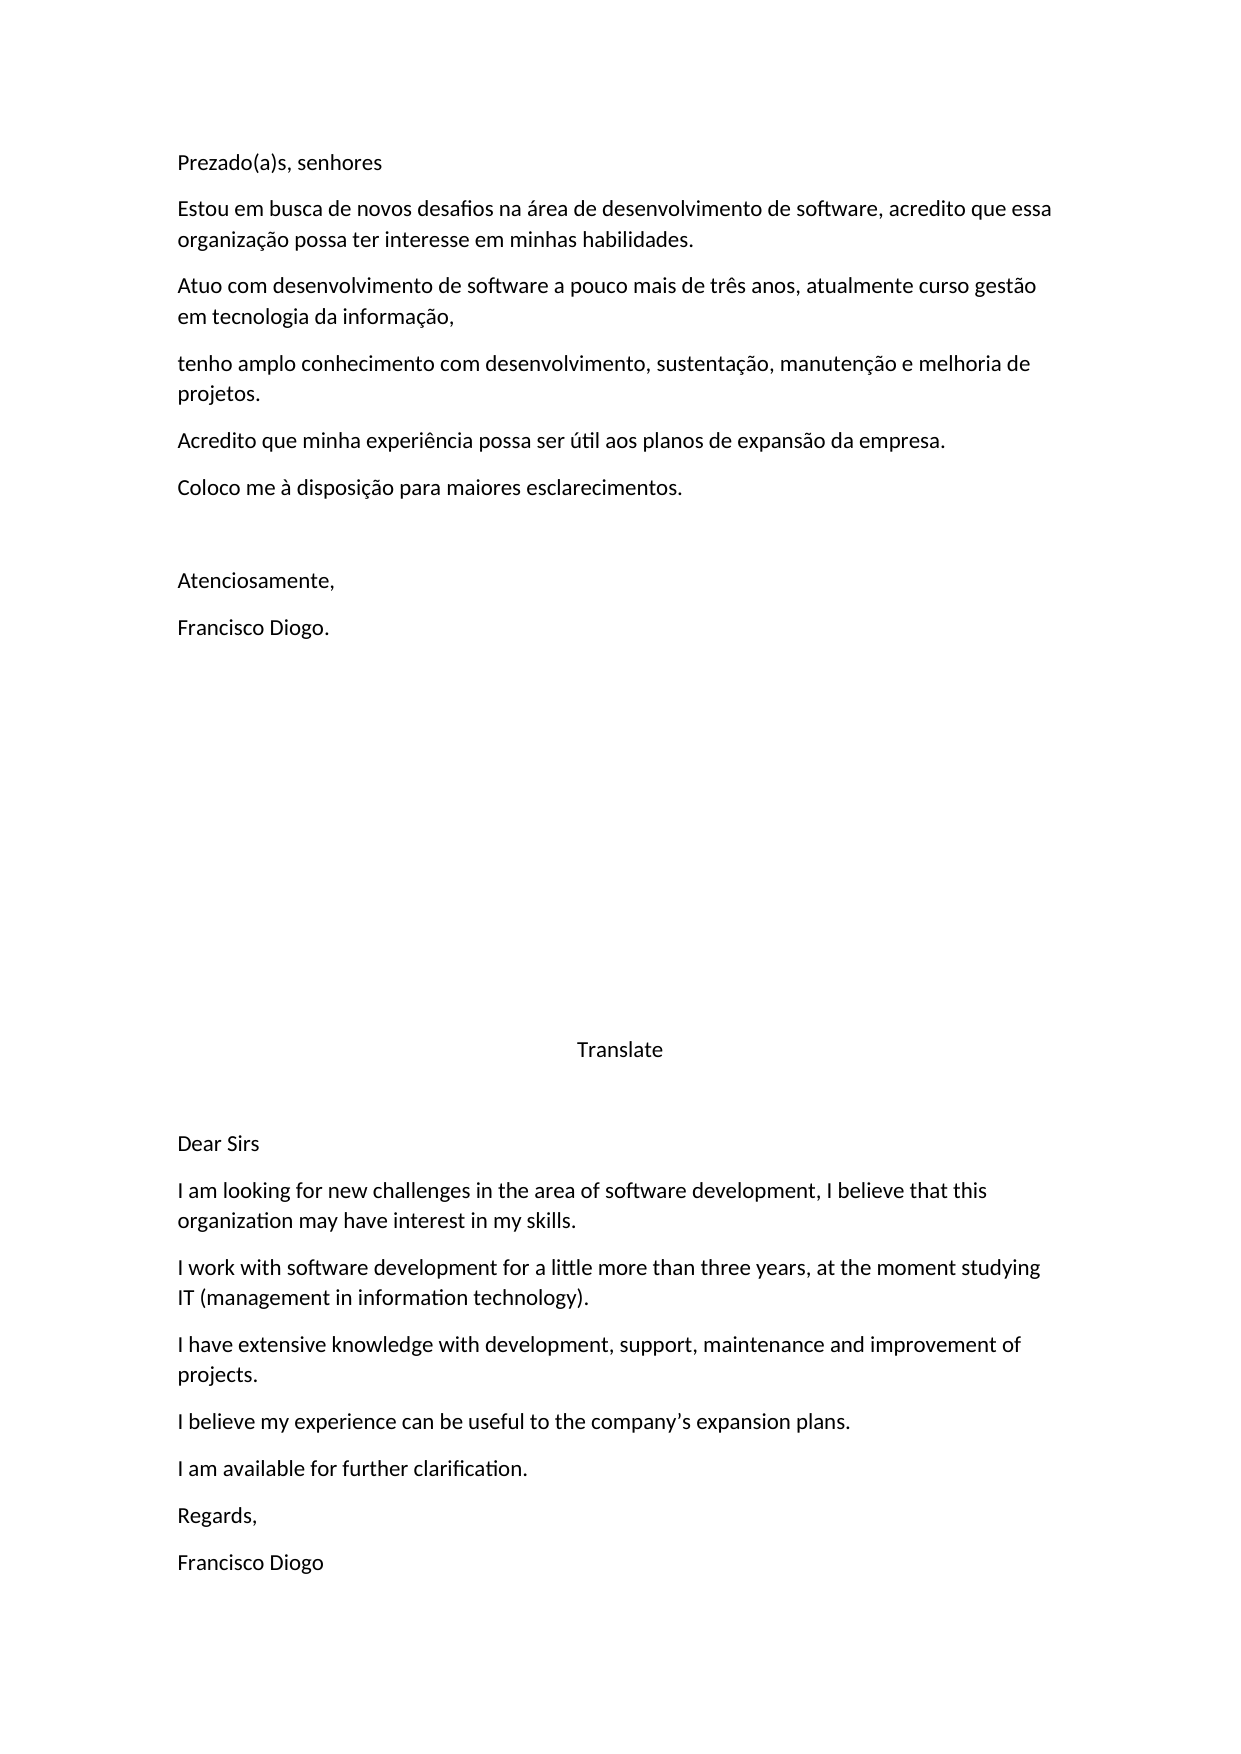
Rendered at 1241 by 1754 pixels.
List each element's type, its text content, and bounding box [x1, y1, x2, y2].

text Coloco me à disposição para maiores esclarecimentos. [177, 473, 1063, 501]
text Acredito que minha experiência possa ser útil aos planos de expansão da empresa. [177, 426, 1063, 454]
text Dear Sirs [177, 1129, 1063, 1157]
text Francisco Diogo [177, 1548, 1063, 1576]
text tenho amplo conhecimento com desenvolvimento, sustentação, manutenção e melhoria de projetos. [177, 349, 1063, 407]
text Translate [177, 1035, 1063, 1063]
text I have extensive knowledge with development, support, maintenance and improvement of projects. [177, 1330, 1063, 1388]
text Atuo com desenvolvimento de software a pouco mais de três anos, atualmente curso gestão em tecnologia da informação, [177, 272, 1063, 330]
text Francisco Diogo. [177, 613, 1063, 641]
text I am available for further clarification. [177, 1454, 1063, 1482]
text Regards, [177, 1501, 1063, 1529]
text I am looking for new challenges in the area of software development, I believe that this organization may have interest in my skills. [177, 1176, 1063, 1234]
text I believe my experience can be useful to the company’s expansion plans. [177, 1407, 1063, 1435]
text I work with software development for a little more than three years, at the moment studying IT (management in information technology). [177, 1253, 1063, 1311]
text Atenciosamente, [177, 566, 1063, 594]
text Prezado(a)s, senhores [177, 148, 1063, 176]
text Estou em busca de novos desafios na área de desenvolvimento de software, acredito que essa organização possa ter interesse em minhas habilidades. [177, 194, 1063, 253]
